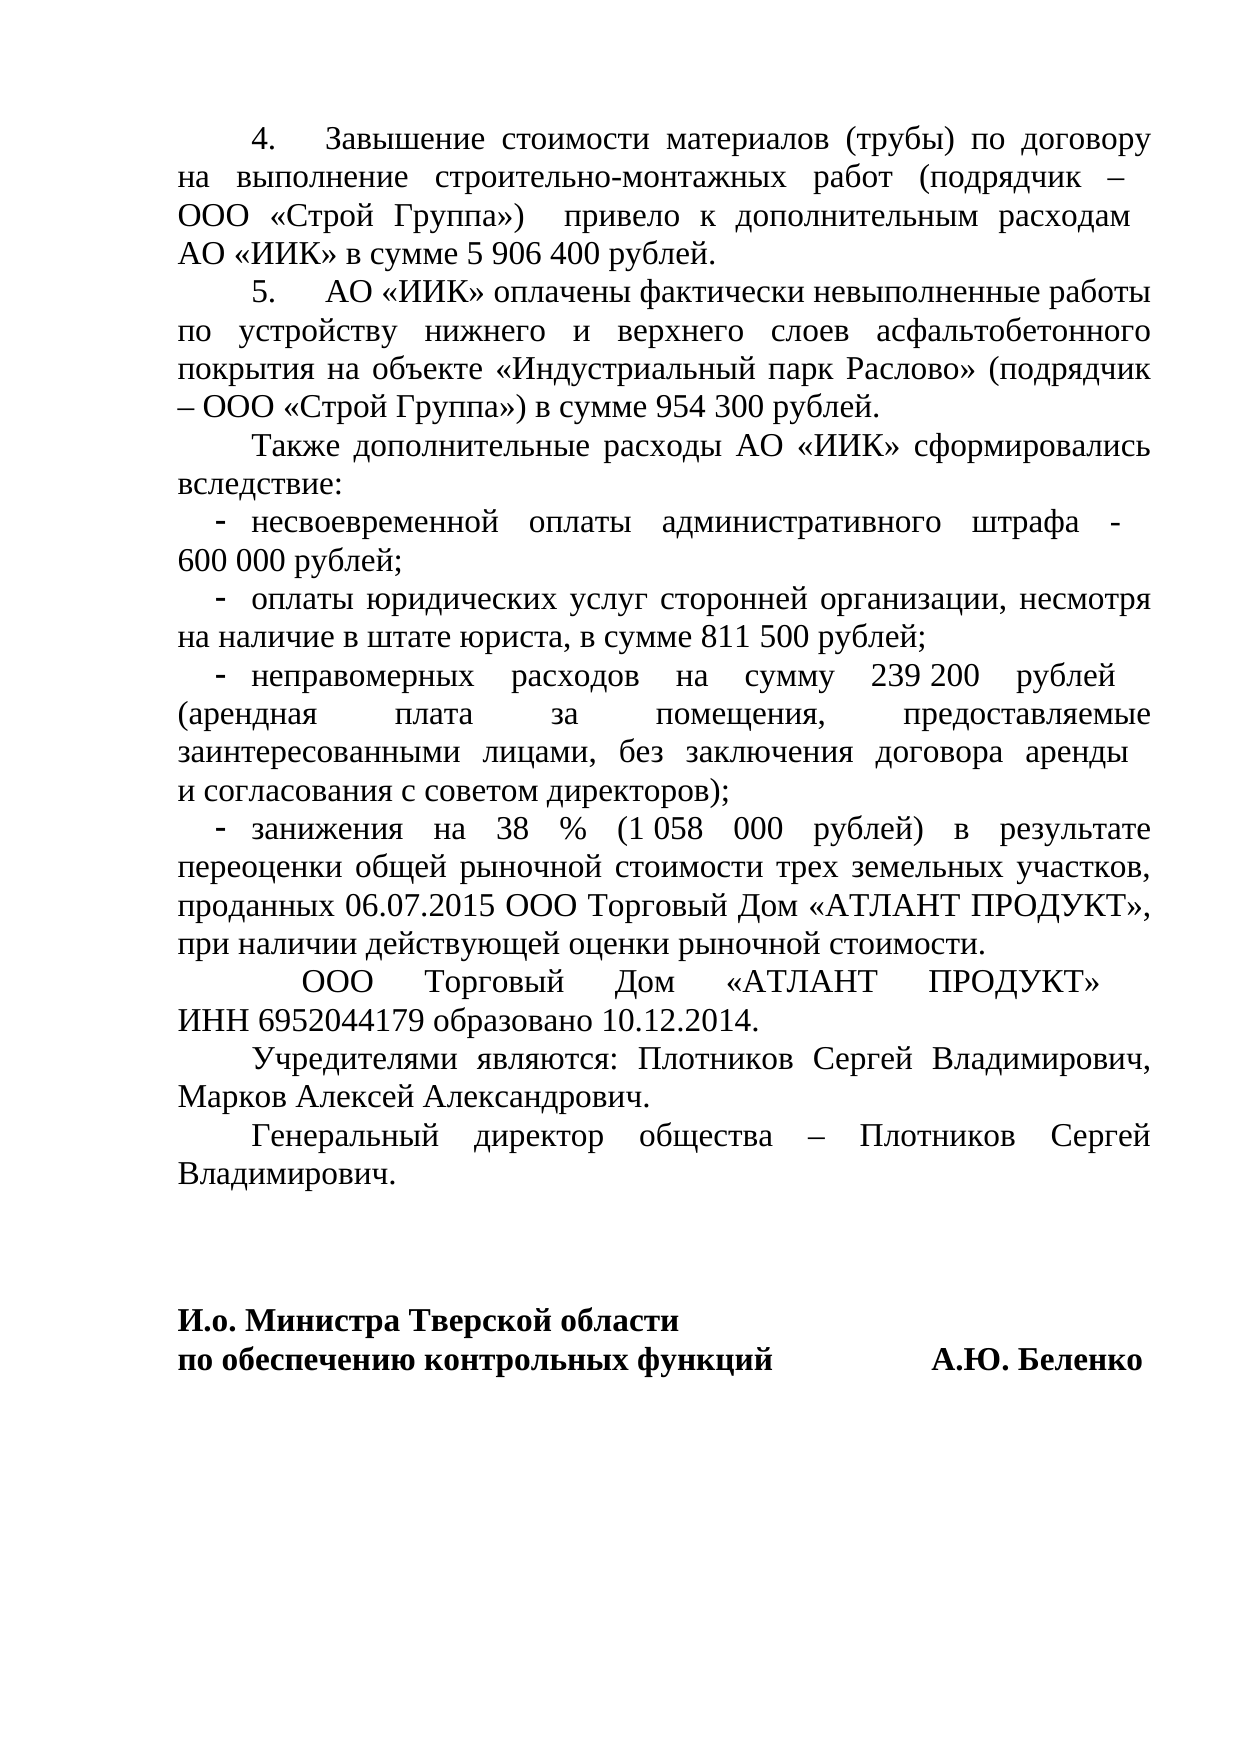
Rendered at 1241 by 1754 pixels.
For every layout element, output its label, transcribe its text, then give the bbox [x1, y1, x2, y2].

list оплаты юридических услуг сторонней организации, несмотря на наличие в штате юриста, в сумме 811 500 рублей; [177, 578, 1152, 655]
text Генеральный директор общества – Плотников Сергей Владимирович. [177, 1115, 1152, 1191]
list несвоевременной оплаты административного штрафа - 600 000 рублей; [177, 501, 1152, 578]
list АО «ИИК» оплачены фактически невыполненные работы по устройству нижнего и верхнего слоев асфальтобетонного покрытия на объекте «Индустриальный парк Раслово» (подрядчик – ООО «Строй Группа») в сумме 954 300 рублей. [177, 271, 1152, 425]
list занижения на 38 % (1 058 000 рублей) в результате переоценки общей рыночной стоимости трех земельных участков, проданных 06.07.2015 ООО Торговый Дом «АТЛАНТ ПРОДУКТ», при наличии действующей оценки рыночной стоимости. [177, 808, 1152, 961]
text Учредителями являются: Плотников Сергей Владимирович, Марков Алексей Александрович. [177, 1038, 1152, 1115]
text Также дополнительные расходы АО «ИИК» сформировались вследствие: [177, 425, 1152, 501]
list неправомерных расходов на сумму 239 200 рублей (арендная плата за помещения, предоставляемые заинтересованными лицами, без заключения договора аренды и согласования с советом директоров); [177, 655, 1152, 808]
list Завышение стоимости материалов (трубы) по договору на выполнение строительно-монтажных работ (подрядчик – ООО «Строй Группа») привело к дополнительным расходам АО «ИИК» в сумме 5 906 400 рублей. [177, 118, 1152, 271]
text по обеспечению контрольных функций А.Ю. Беленко [177, 1339, 1152, 1377]
text И.о. Министра Тверской области [177, 1300, 1152, 1339]
text ООО Торговый Дом «АТЛАНТ ПРОДУКТ» ИНН 6952044179 образовано 10.12.2014. [177, 961, 1152, 1038]
